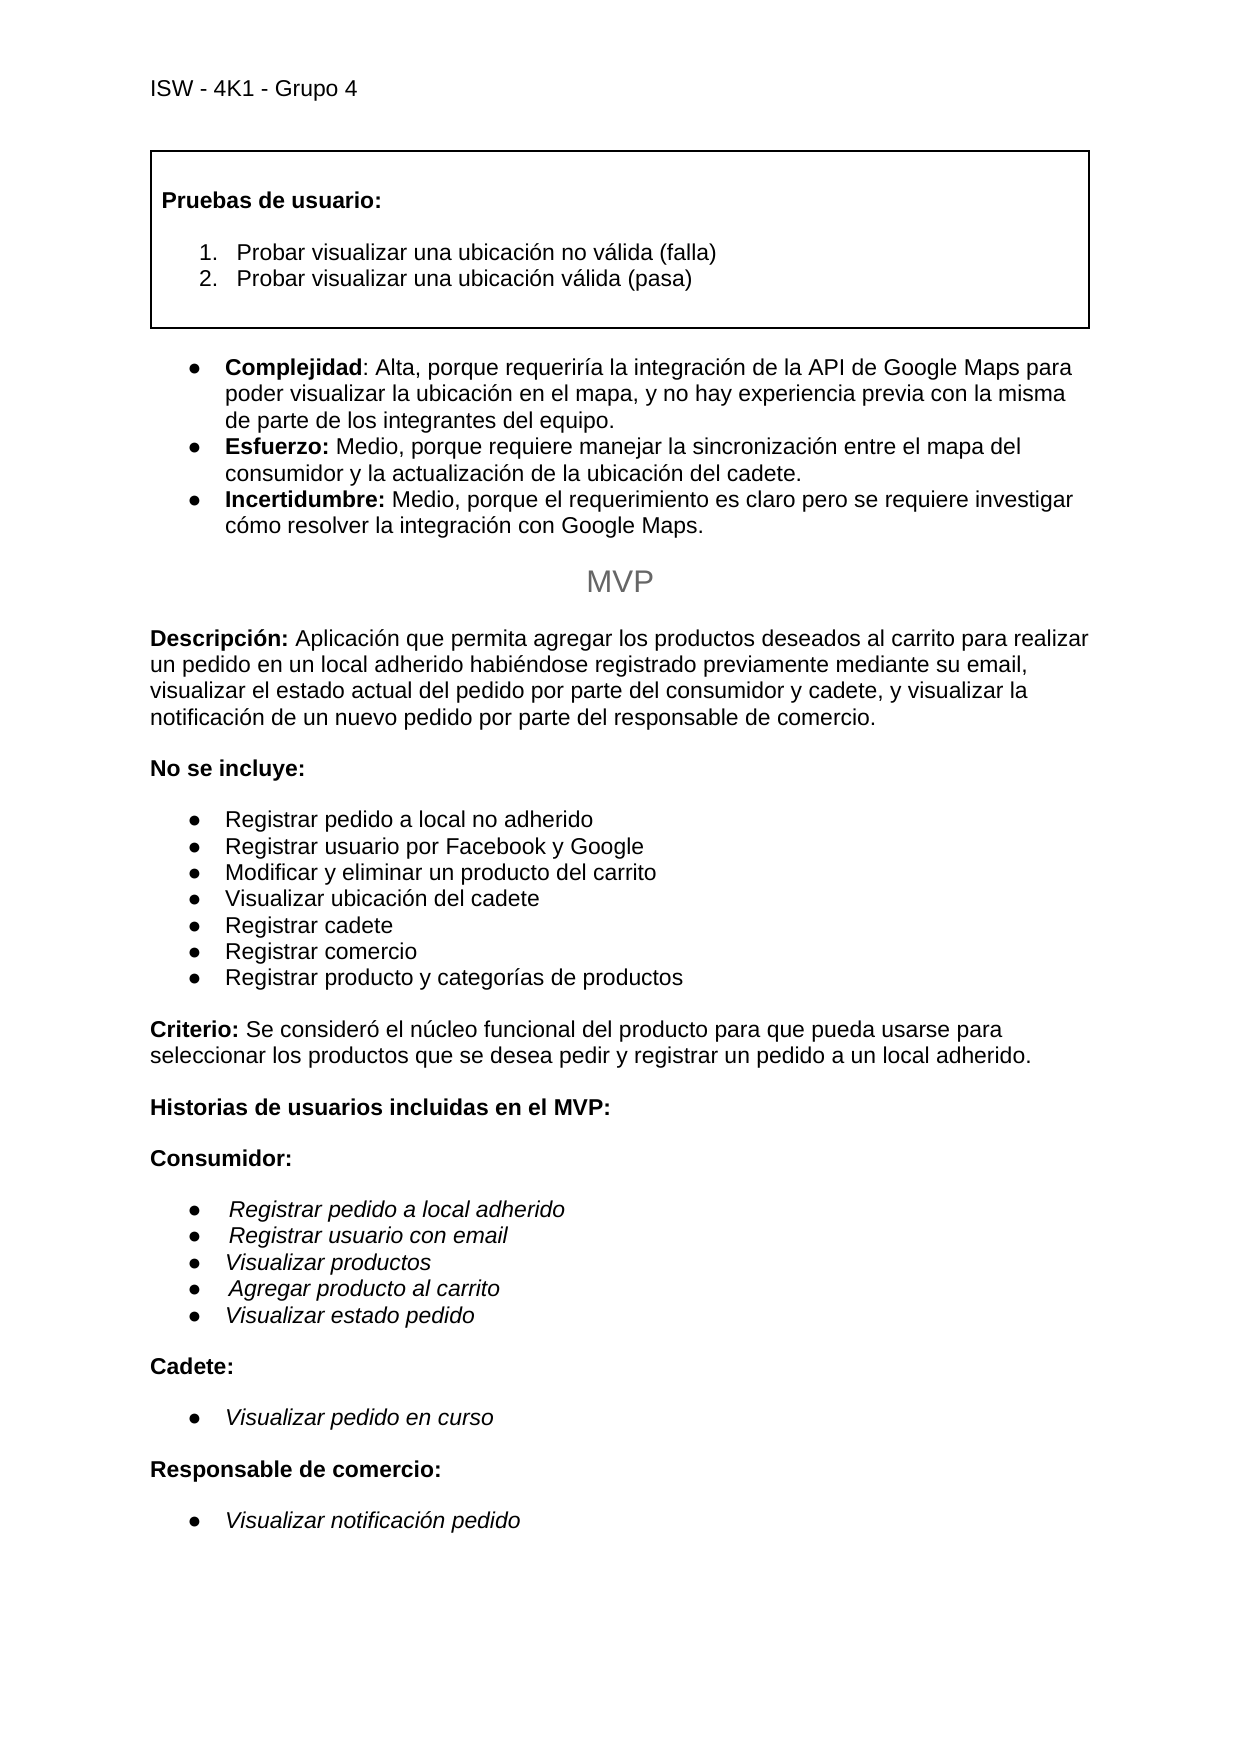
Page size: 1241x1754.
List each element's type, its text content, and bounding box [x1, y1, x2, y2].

list Visualizar estado pedido [187, 1302, 1090, 1328]
text Descripción: Aplicación que permita agregar los productos deseados al carrito para realizar un pedido en un local adherido habiéndose registrado previamente mediante su email, visualizar el estado actual del pedido por parte del consumidor y cadete, y visualizar la notificación de un nuevo pedido por parte del responsable de comercio. [150, 624, 1090, 730]
list Registrar comercio [187, 938, 1090, 964]
list Registrar cadete [187, 912, 1090, 938]
list Visualizar pedido en curso [187, 1404, 1090, 1431]
text Consumidor: [150, 1145, 1090, 1171]
list Esfuerzo: Medio, porque requiere manejar la sincronización entre el mapa del consumidor y la actualización de la ubicación del cadete. [187, 433, 1090, 486]
list Agregar producto al carrito [187, 1275, 1090, 1302]
list Visualizar notificación pedido [187, 1507, 1090, 1533]
table_cell Pruebas de usuario: Probar visualizar una ubicación no válida (falla) Probar visualizar una ubicación válida (pasa) [152, 152, 1088, 327]
text No se incluye: [150, 755, 1090, 781]
text Cadete: [150, 1353, 1090, 1379]
list Registrar pedido a local adherido [187, 1196, 1090, 1222]
list Registrar producto y categorías de productos [187, 964, 1090, 991]
text Responsable de comercio: [150, 1456, 1090, 1482]
list Registrar pedido a local no adherido [187, 806, 1090, 833]
text Criterio: Se consideró el núcleo funcional del producto para que pueda usarse para seleccionar los productos que se desea pedir y registrar un pedido a un local adherido. [150, 1016, 1090, 1068]
list Visualizar ubicación del cadete [187, 885, 1090, 912]
list Modificar y eliminar un producto del carrito [187, 859, 1090, 885]
list Registrar usuario con email [187, 1222, 1090, 1249]
text Historias de usuarios incluidas en el MVP: [150, 1093, 1090, 1120]
list Registrar usuario por Facebook y Google [187, 833, 1090, 859]
subtitle MVP [150, 563, 1090, 599]
list Visualizar productos [187, 1249, 1090, 1275]
list Complejidad: Alta, porque requeriría la integración de la API de Google Maps para poder visualizar la ubicación en el mapa, y no hay experiencia previa con la misma de parte de los integrantes del equipo. [187, 354, 1090, 433]
list Incertidumbre: Medio, porque el requerimiento es claro pero se requiere investigar cómo resolver la integración con Google Maps. [187, 486, 1090, 538]
